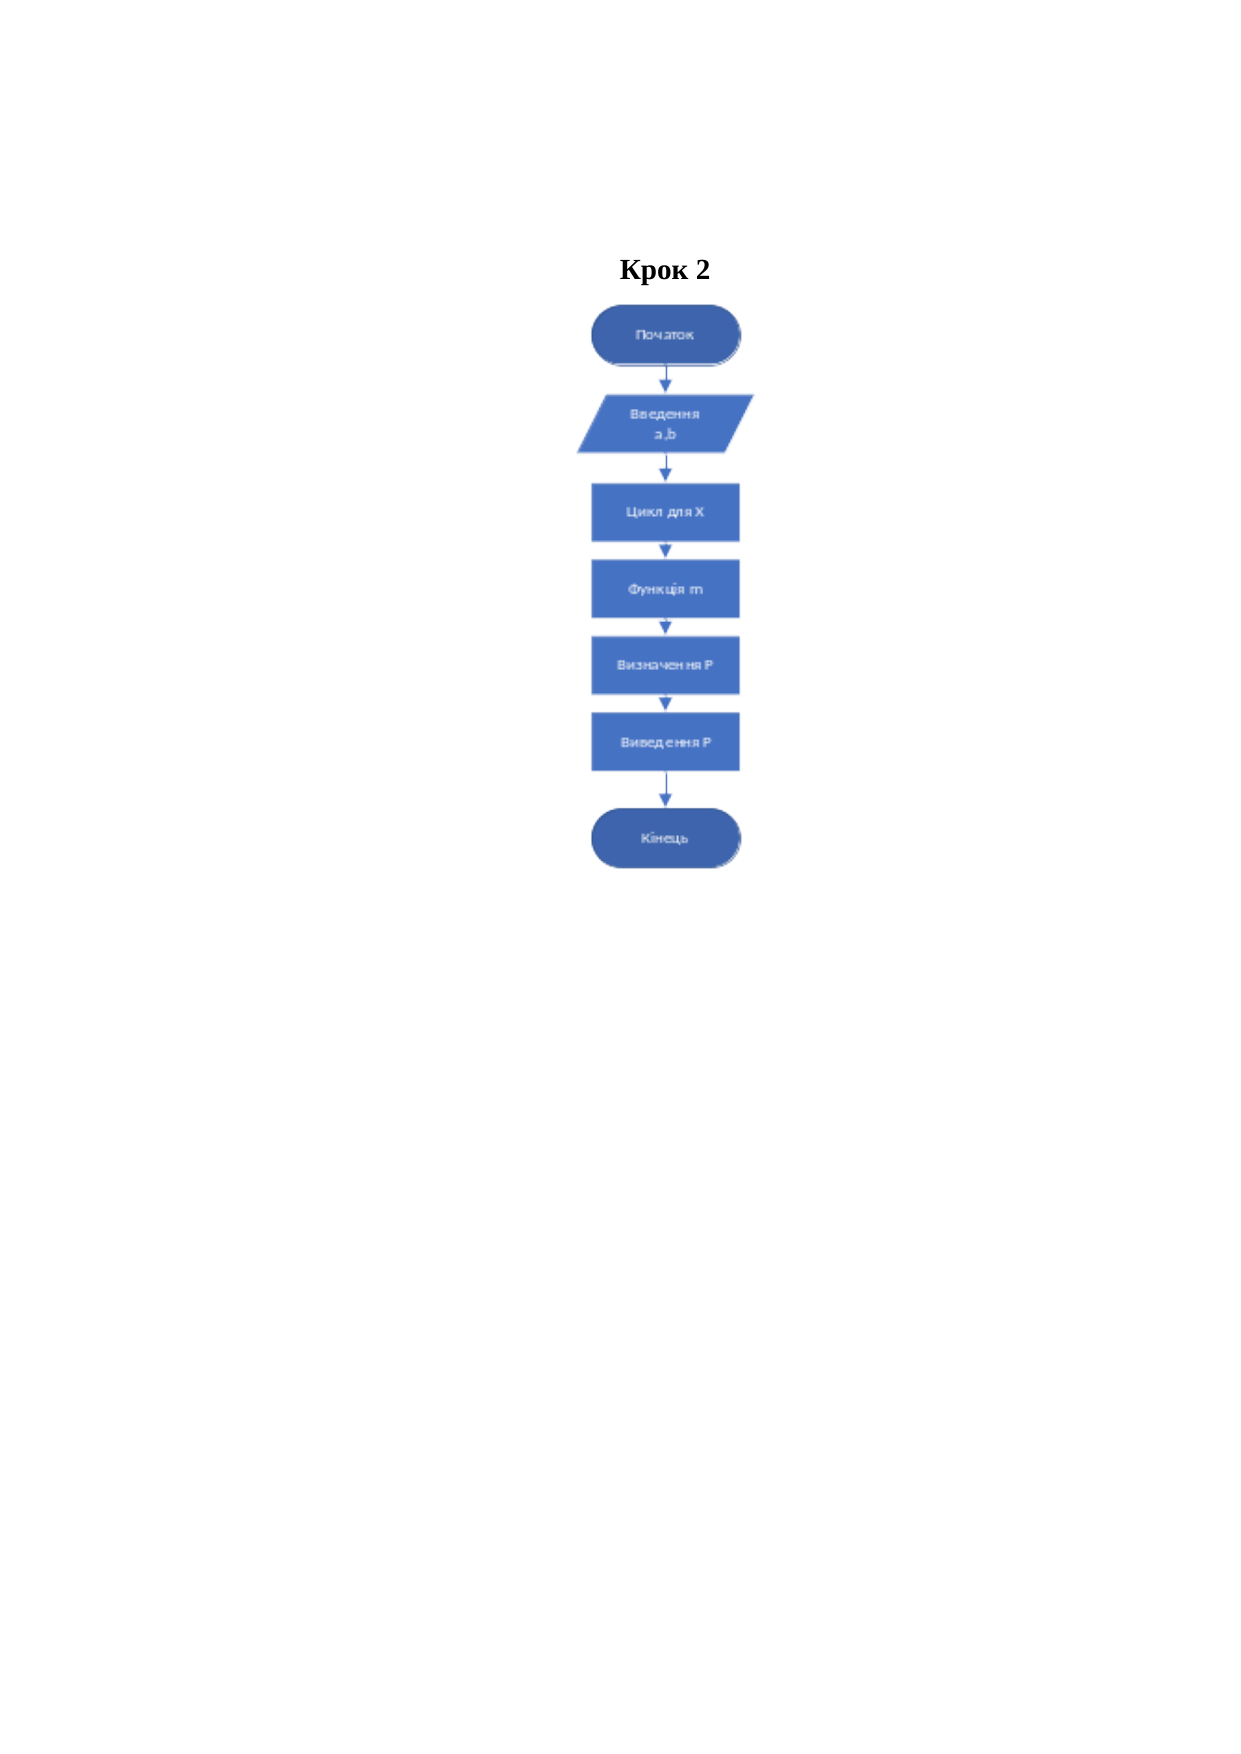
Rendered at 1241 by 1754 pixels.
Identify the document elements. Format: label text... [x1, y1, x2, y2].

text Крок 2 [167, 252, 1163, 285]
